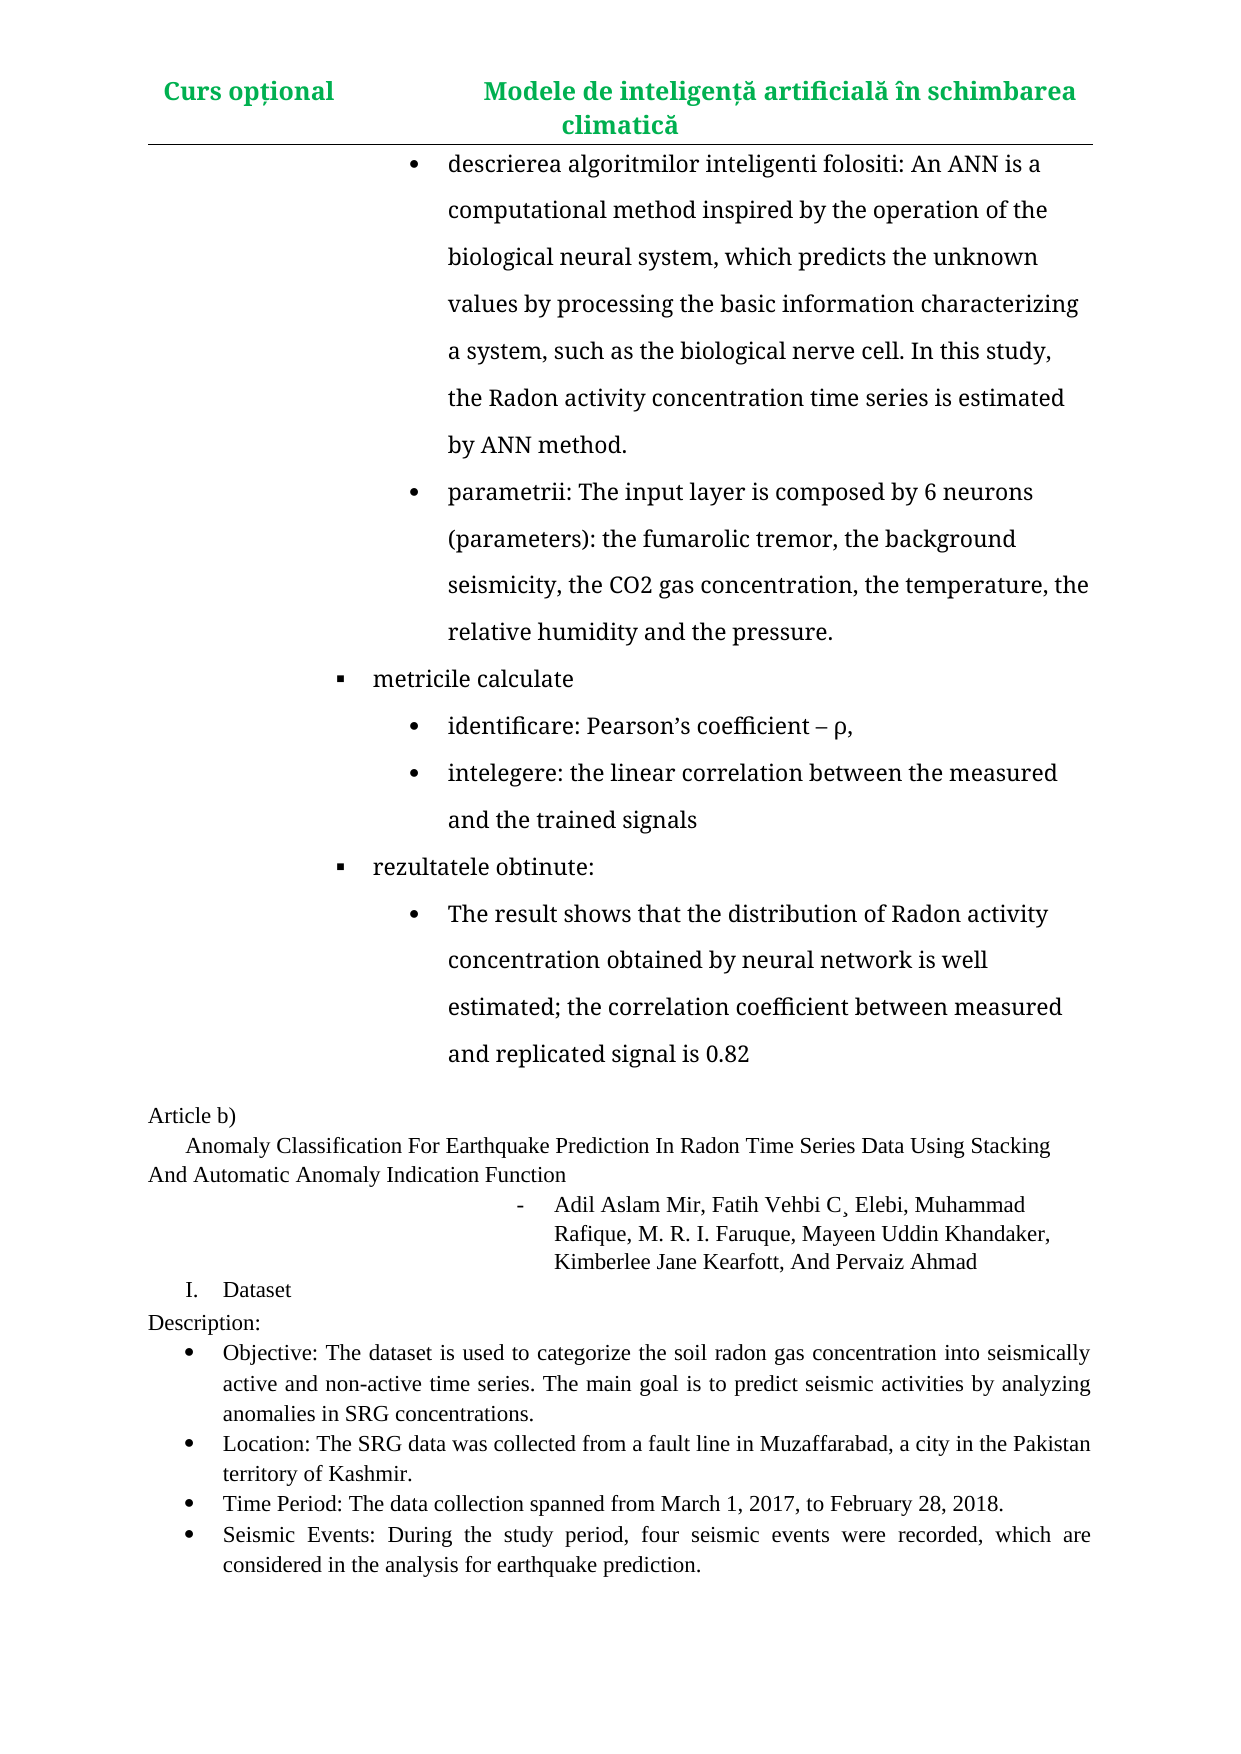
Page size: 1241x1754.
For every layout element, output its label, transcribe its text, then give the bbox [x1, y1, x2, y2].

list Adil Aslam Mir, Fatih Vehbi C¸ Elebi, Muhammad Rafique, M. R. I. Faruque, Mayeen Uddin Khandaker, Kimberlee Jane Kearfott, And Pervaiz Ahmad [516, 1191, 1093, 1274]
text Description: [148, 1309, 1093, 1335]
list The result shows that the distribution of Radon activity concentration obtained by neural network is well estimated; the correlation coefficient between measured and replicated signal is 0.82 [410, 898, 1093, 1069]
list metricile calculate [335, 663, 1093, 694]
list Seismic Events: During the study period, four seismic events were recorded, which are considered in the analysis for earthquake prediction. [185, 1521, 1093, 1577]
text Anomaly Classification For Earthquake Prediction In Radon Time Series Data Using Stacking And Automatic Anomaly Indication Function [148, 1132, 1093, 1187]
list intelegere: the linear correlation between the measured and the trained signals [410, 757, 1093, 835]
text Article b) [148, 1102, 1093, 1128]
list Objective: The dataset is used to categorize the soil radon gas concentration into seismically active and non-active time series. The main goal is to predict seismic activities by analyzing anomalies in SRG concentrations. [185, 1339, 1093, 1426]
list Location: The SRG data was collected from a fault line in Muzaffarabad, a city in the Pakistan territory of Kashmir. [185, 1430, 1093, 1487]
list parametrii: The input layer is composed by 6 neurons (parameters): the fumarolic tremor, the background seismicity, the CO2 gas concentration, the temperature, the relative humidity and the pressure. [410, 476, 1093, 648]
list Dataset [185, 1277, 1093, 1303]
list identificare: Pearson’s coefficient – ρ, [410, 710, 1093, 741]
list Time Period: The data collection spanned from March 1, 2017, to February 28, 2018. [185, 1490, 1093, 1517]
list descrierea algoritmilor inteligenti folositi: An ANN is a computational method inspired by the operation of the biological neural system, which predicts the unknown values by processing the basic information characterizing a system, such as the biological nerve cell. In this study, the Radon activity concentration time series is estimated by ANN method. [410, 148, 1093, 460]
list rezultatele obtinute: [335, 851, 1093, 882]
